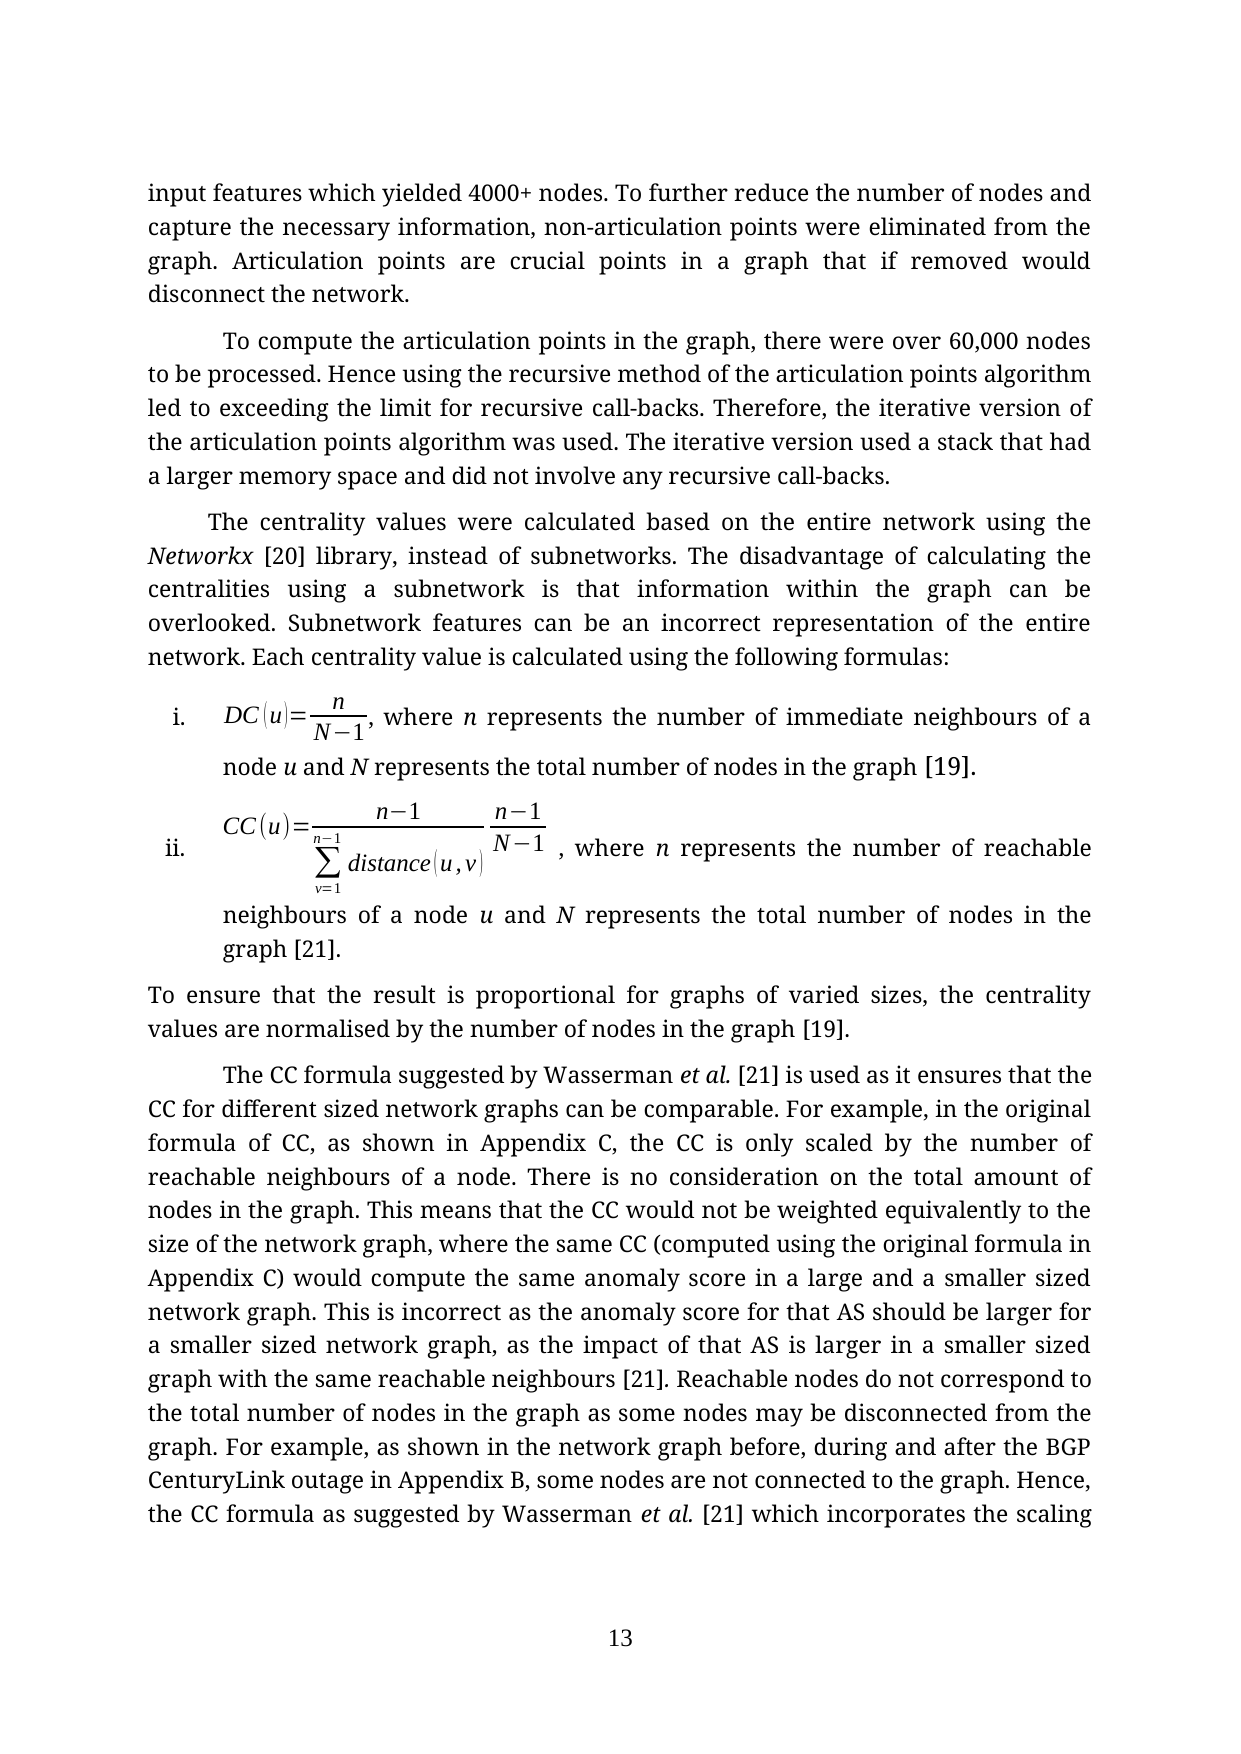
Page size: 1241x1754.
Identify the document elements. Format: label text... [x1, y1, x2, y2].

text To ensure that the result is proportional for graphs of varied sizes, the centrality values are normalised by the number of nodes in the graph . [148, 979, 1092, 1044]
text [148, 177, 1092, 310]
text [148, 1059, 1092, 1529]
list , where n represents the number of reachable neighbours of a node u and N represents the total number of nodes in the graph . [185, 798, 1092, 964]
text To compute the articulation points in the graph, there were over 60,000 nodes to be processed. Hence using the recursive method of the articulation points algorithm led to exceeding the limit for recursive call-backs. Therefore, the iterative version of the articulation points algorithm was used. The iterative version used a stack that had a larger memory space and did not involve any recursive call-backs. [148, 325, 1092, 491]
list , where n represents the number of immediate neighbours of a node u and N represents the total number of nodes in the graph . [185, 687, 1092, 783]
text The centrality values were calculated based on the entire network using the Networkx library, instead of subnetworks. The disadvantage of calculating the centralities using a subnetwork is that information within the graph can be overlooked. Subnetwork features can be an incorrect representation of the entire network. Each centrality value is calculated using the following formulas: [148, 506, 1092, 672]
